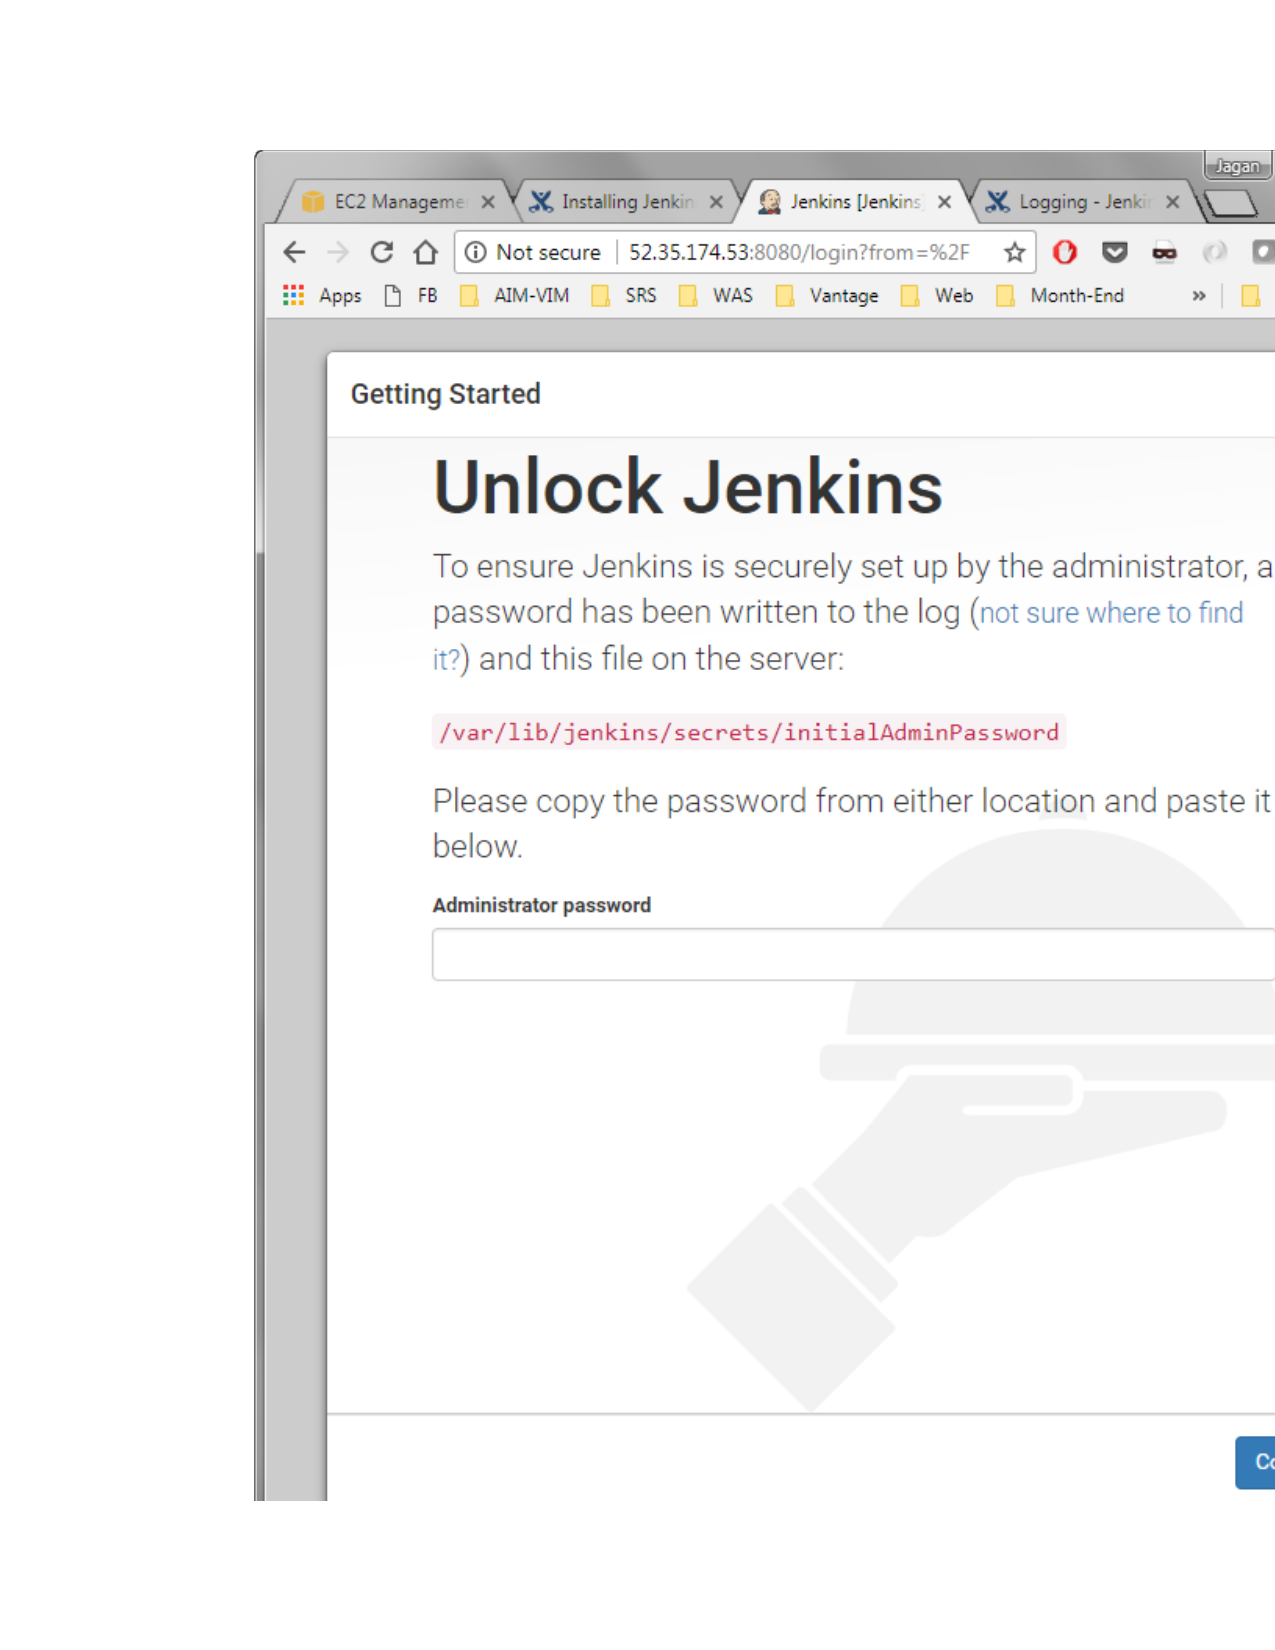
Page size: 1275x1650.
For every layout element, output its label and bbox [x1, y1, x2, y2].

picture [254, 150, 1275, 1501]
